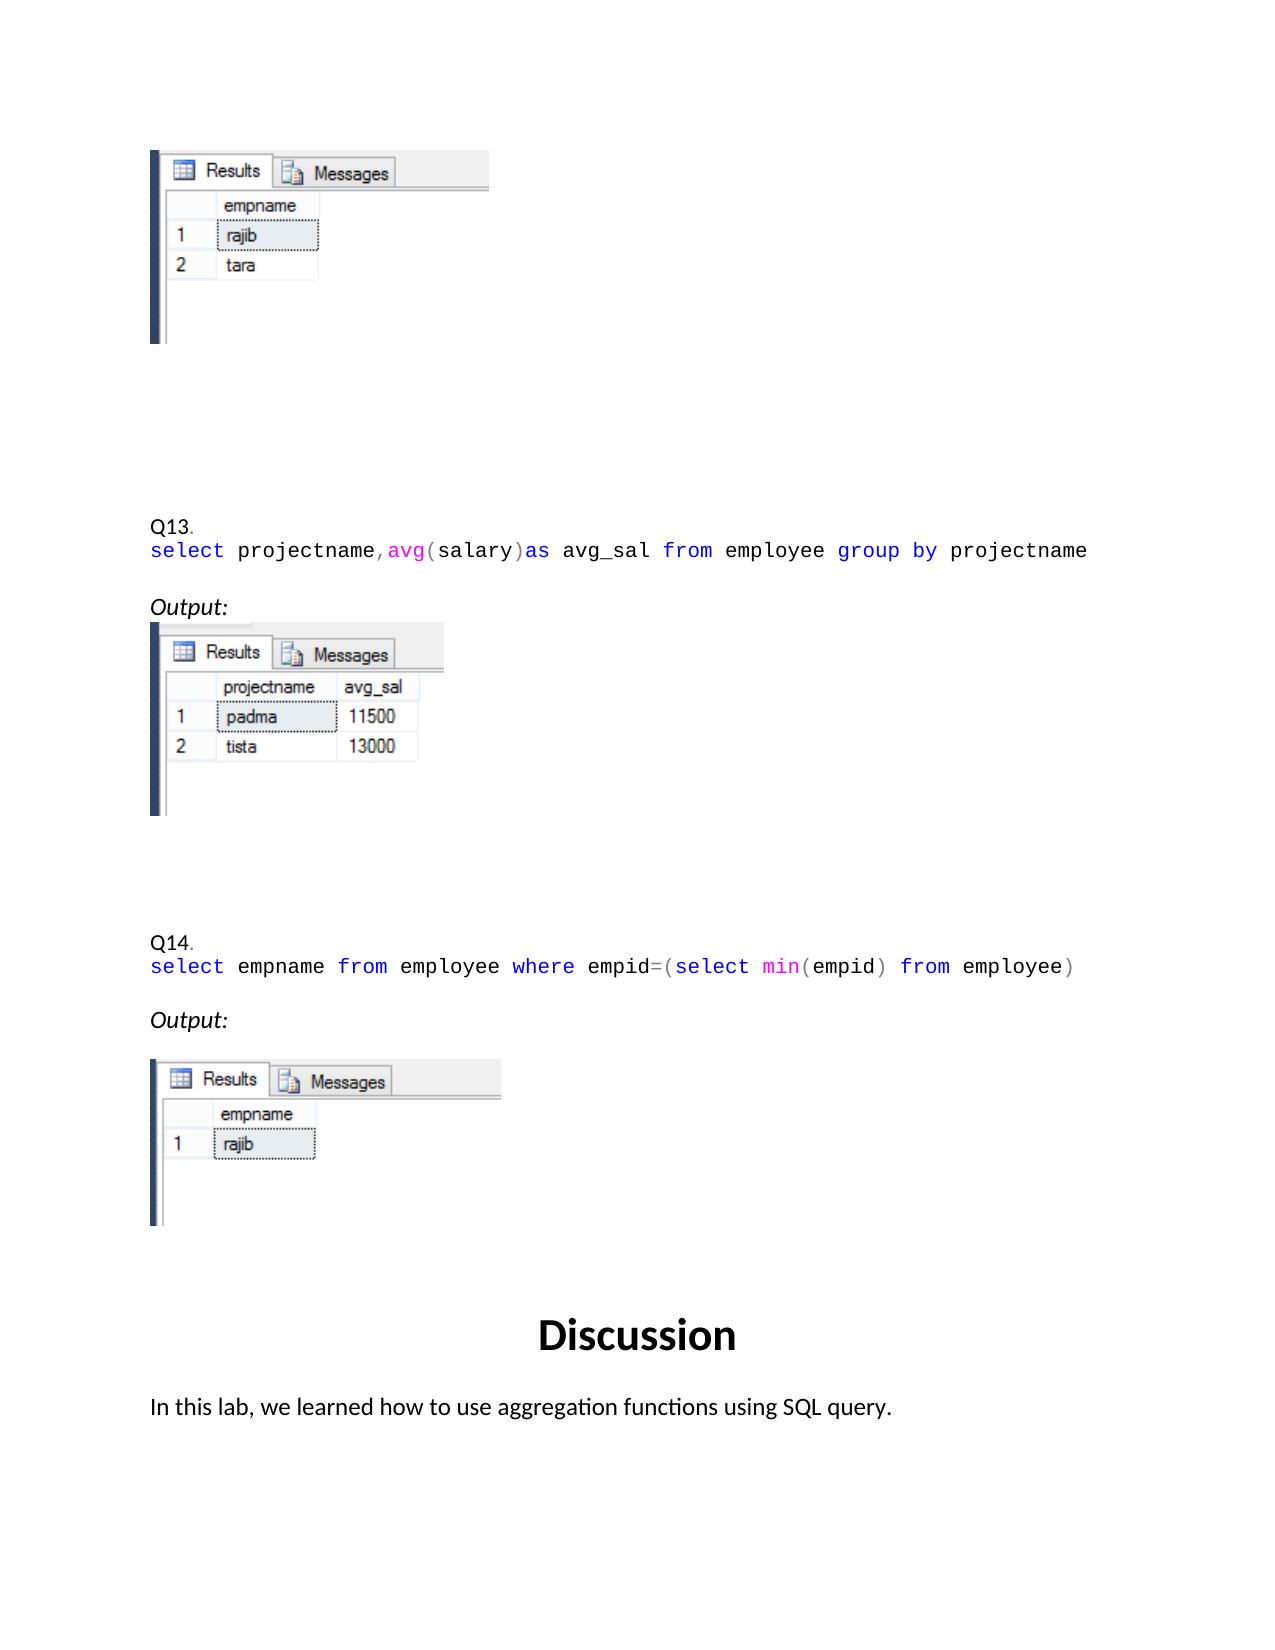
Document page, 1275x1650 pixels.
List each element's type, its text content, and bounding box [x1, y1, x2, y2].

text select empname from employee where empid=(select min(empid) from employee) [150, 956, 1125, 979]
picture [150, 1059, 502, 1226]
text Discussion [150, 1306, 1125, 1362]
text select projectname,avg(salary)as avg_sal from employee group by projectname [150, 540, 1125, 563]
text Output: [150, 1004, 1125, 1034]
text Q14. [150, 928, 1125, 956]
picture [150, 622, 444, 816]
picture [150, 150, 489, 344]
text Output: [150, 592, 1125, 622]
text Q13. [150, 512, 1125, 540]
text In this lab, we learned how to use aggregation functions using SQL query. [150, 1391, 1125, 1422]
